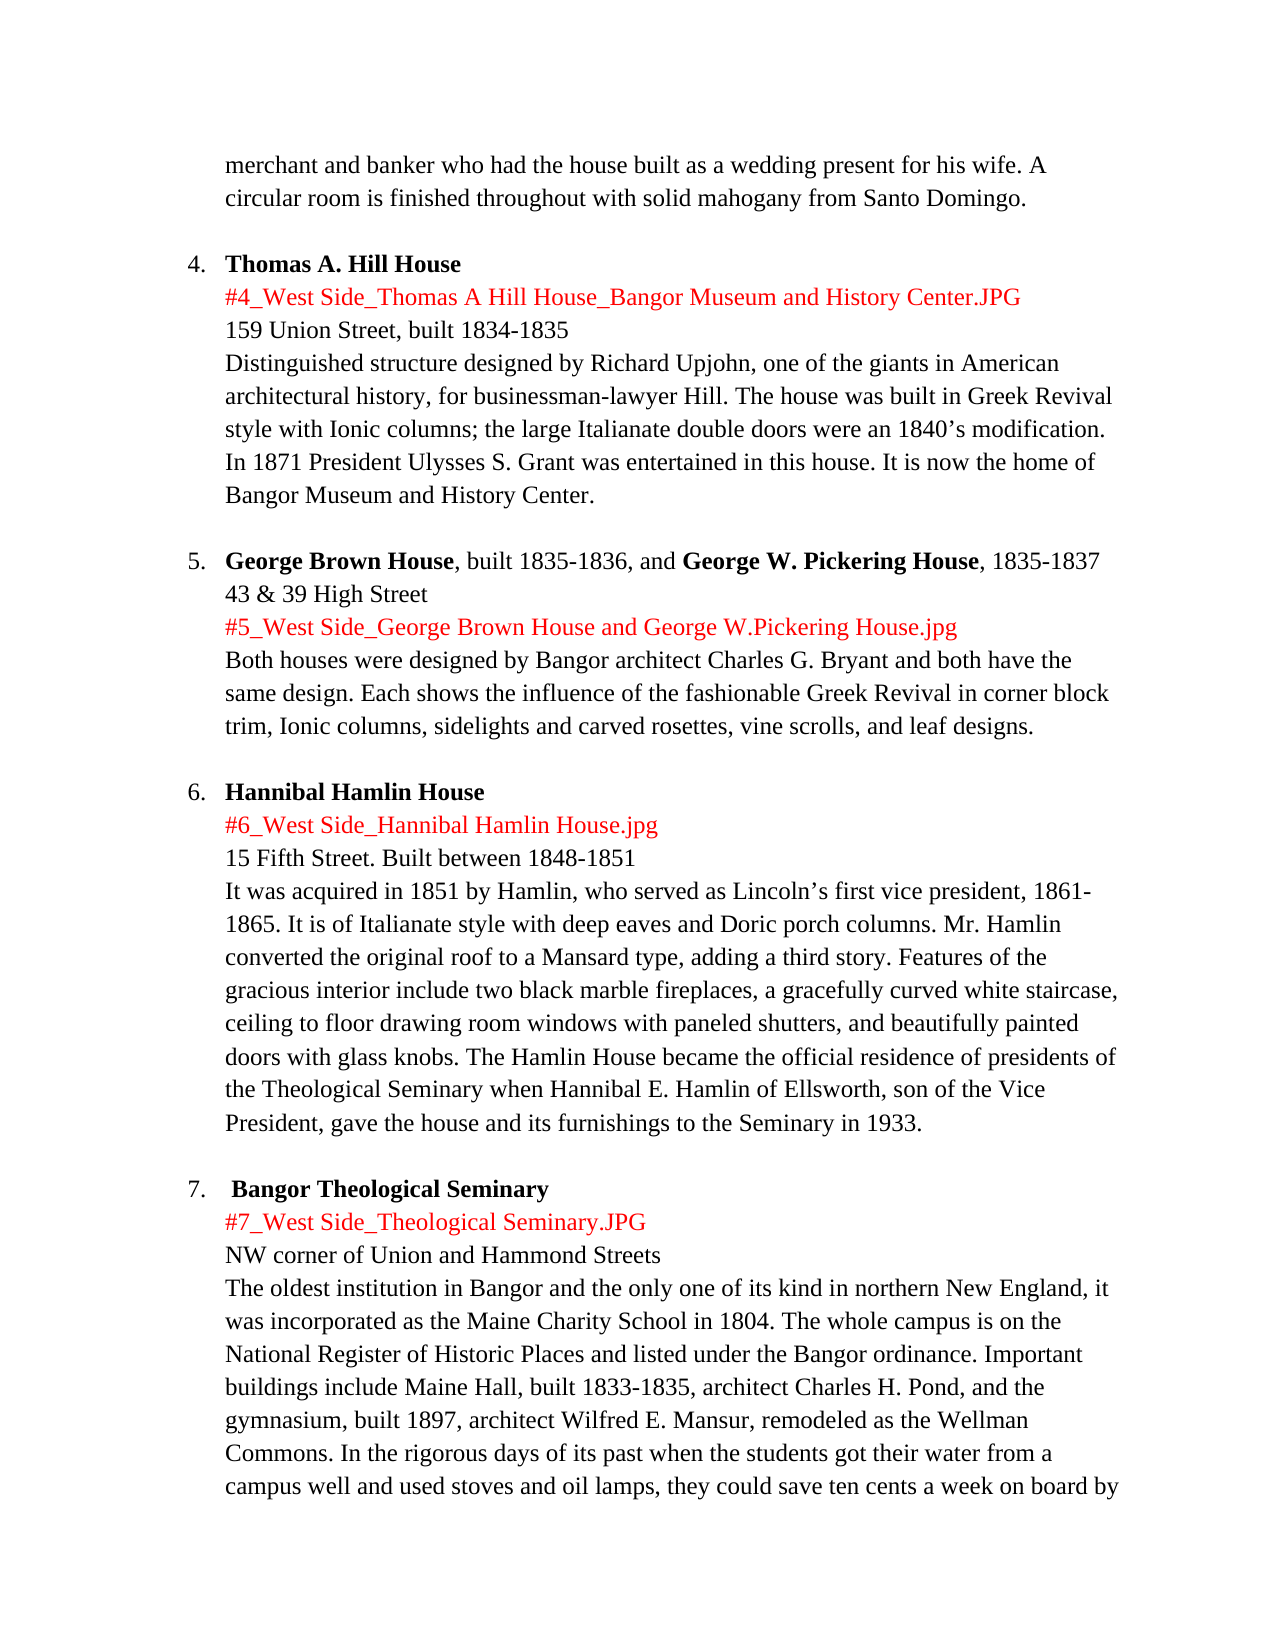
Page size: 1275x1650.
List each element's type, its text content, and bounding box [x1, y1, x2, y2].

list Hannibal Hamlin House [187, 777, 1125, 806]
list It was acquired in 1851 by Hamlin, who served as Lincoln’s first vice president, 1861-1865. It is of Italianate style with deep eaves and Doric porch columns. Mr. Hamlin converted the original roof to a Mansard type, adding a third story. Features of the gracious interior include two black marble fireplaces, a gracefully curved white staircase, ceiling to floor drawing room windows with paneled shutters, and beautifully painted doors with glass knobs. The Hamlin House became the official residence of presidents of the Theological Seminary when Hannibal E. Hamlin of Ellsworth, son of the Vice President, gave the house and its furnishings to the Seminary in 1933. [225, 876, 1125, 1136]
list George Brown House, built 1835-1836, and George W. Pickering House, 1835-1837 43 & 39 High Street [187, 546, 1125, 608]
list #4_West Side_Thomas A Hill House_Bangor Museum and History Center.JPG [225, 282, 1125, 311]
list Both houses were designed by Bangor architect Charles G. Bryant and both have the same design. Each shows the influence of the fashionable Greek Revival in corner block trim, Ionic columns, sidelights and carved rosettes, vine scrolls, and leaf designs. [225, 645, 1125, 740]
list #7_West Side_Theological Seminary.JPG [225, 1207, 1125, 1235]
list #5_West Side_George Brown House and George W.Pickering House.jpg [225, 612, 1125, 641]
list #6_West Side_Hannibal Hamlin House.jpg [225, 810, 1125, 839]
list 159 Union Street, built 1834-1835 [225, 315, 1125, 344]
list 15 Fifth Street. Built between 1848-1851 [225, 843, 1125, 872]
list NW corner of Union and Hammond Streets [225, 1240, 1125, 1268]
list Distinguished structure designed by Richard Upjohn, one of the giants in American architectural history, for businessman-lawyer Hill. The house was built in Greek Revival style with Ionic columns; the large Italianate double doors were an 1840’s modification. In 1871 President Ulysses S. Grant was entertained in this house. It is now the home of Bangor Museum and History Center. [225, 348, 1125, 509]
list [225, 150, 1125, 212]
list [225, 1273, 1125, 1499]
list Thomas A. Hill House [187, 249, 1125, 278]
list Bangor Theological Seminary [187, 1174, 1125, 1202]
